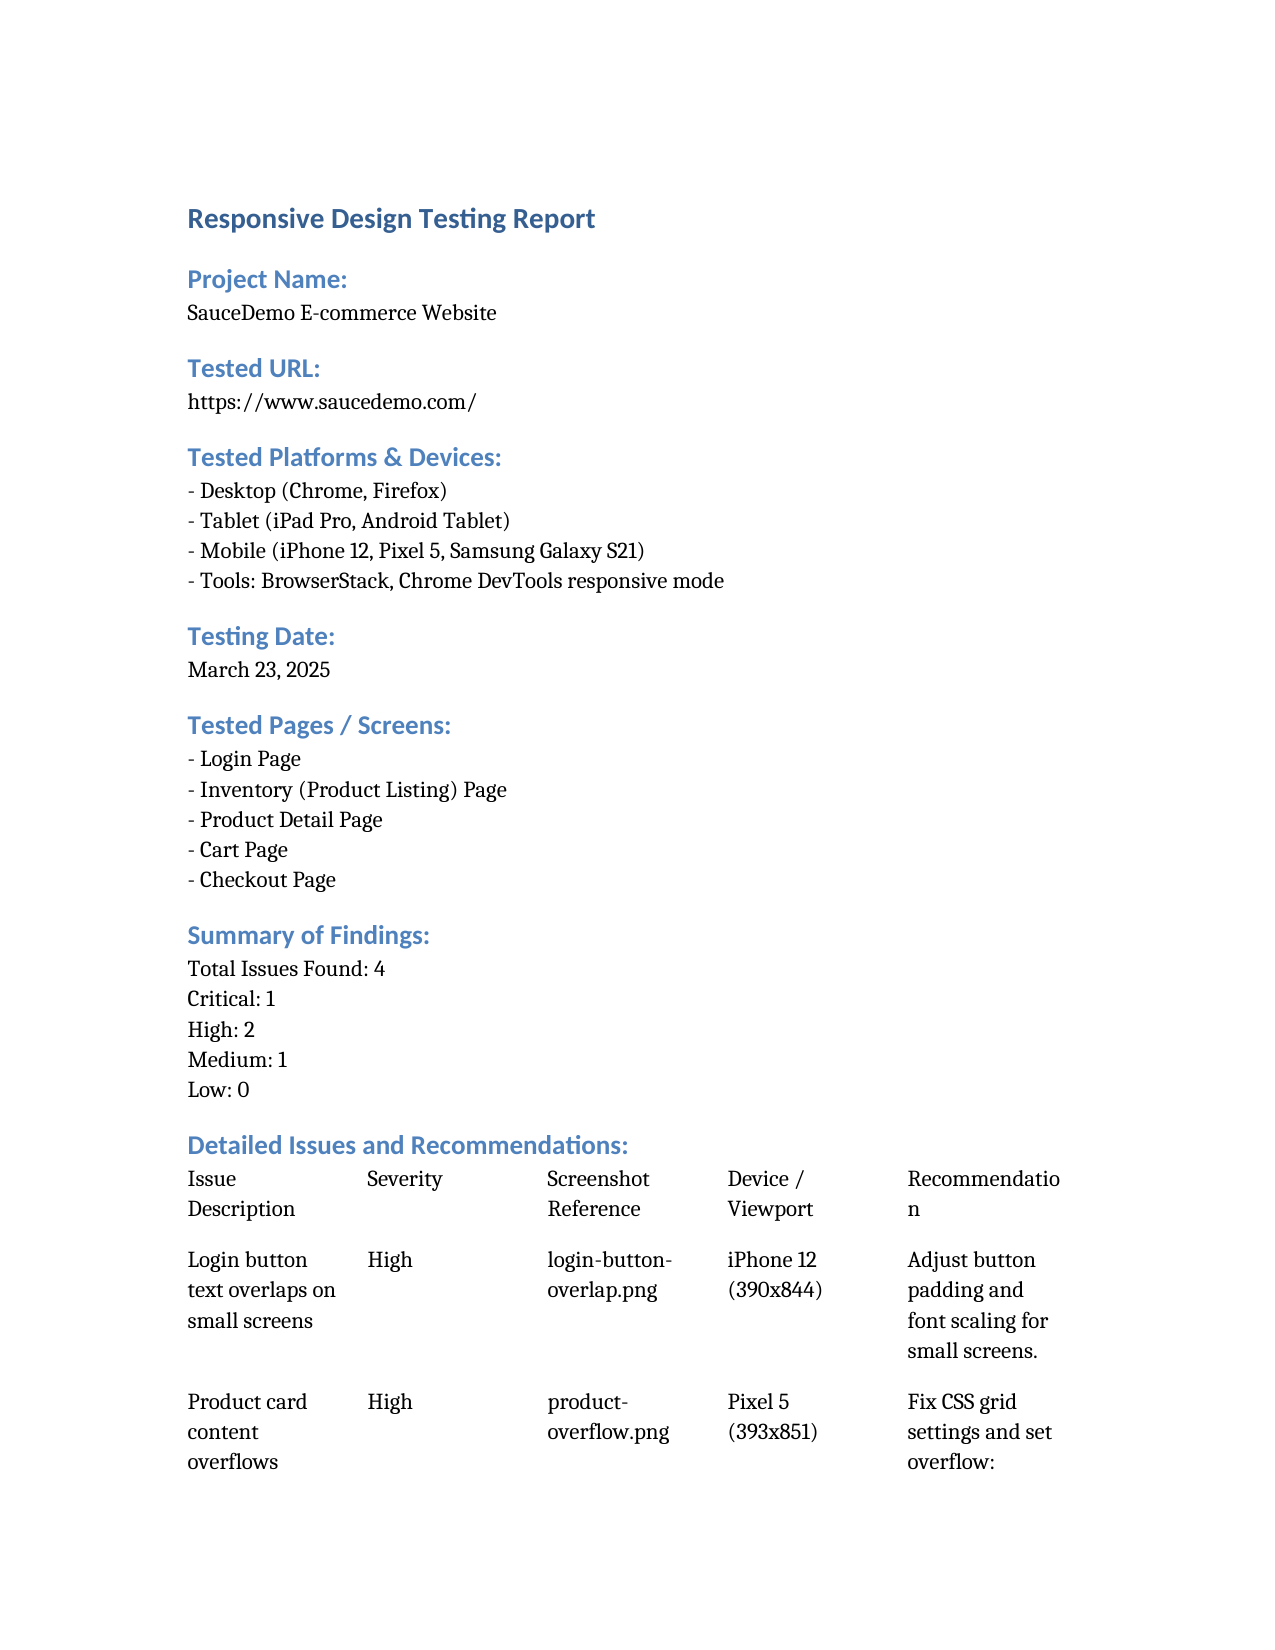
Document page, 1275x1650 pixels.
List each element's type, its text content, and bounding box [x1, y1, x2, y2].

text March 23, 2025 [187, 657, 1087, 683]
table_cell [536, 1389, 716, 1475]
table_header Device / Viewport [716, 1166, 896, 1247]
table_cell iPhone 12 (390x844) [716, 1247, 896, 1389]
subtitle Testing Date: [187, 619, 1087, 652]
subtitle Project Name: [187, 262, 1087, 295]
table_cell High [356, 1247, 536, 1389]
table_cell Login button text overlaps on small screens [176, 1247, 356, 1389]
subtitle Responsive Design Testing Report [187, 200, 1087, 236]
table_cell Pixel 5 (393x851) [716, 1389, 896, 1475]
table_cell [896, 1389, 1076, 1475]
table_cell Adjust button padding and font scaling for small screens. [896, 1247, 1076, 1389]
text SauceDemo E-commerce Website [187, 300, 1087, 326]
table_header Severity [356, 1166, 536, 1247]
table_cell High [356, 1389, 536, 1475]
text https://www.saucedemo.com/ [187, 389, 1087, 415]
subtitle Tested Pages / Screens: [187, 708, 1087, 741]
subtitle Tested Platforms & Devices: [187, 440, 1087, 473]
text - Login Page - Inventory (Product Listing) Page - Product Detail Page - Cart Page - Checkout Page [187, 746, 1087, 893]
table_header Screenshot Reference [536, 1166, 716, 1247]
table_cell login-button-overlap.png [536, 1247, 716, 1389]
text - Desktop (Chrome, Firefox) - Tablet (iPad Pro, Android Tablet) - Mobile (iPhone 12, Pixel 5, Samsung Galaxy S21) - Tools: BrowserStack, Chrome DevTools responsive mode [187, 478, 1087, 594]
table_header Recommendation [896, 1166, 1076, 1247]
subtitle Tested URL: [187, 351, 1087, 384]
text Total Issues Found: 4 Critical: 1 High: 2 Medium: 1 Low: 0 [187, 956, 1087, 1103]
subtitle Summary of Findings: [187, 918, 1087, 951]
subtitle Detailed Issues and Recommendations: [187, 1128, 1087, 1161]
table_header Issue Description [176, 1166, 356, 1247]
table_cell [176, 1389, 356, 1475]
